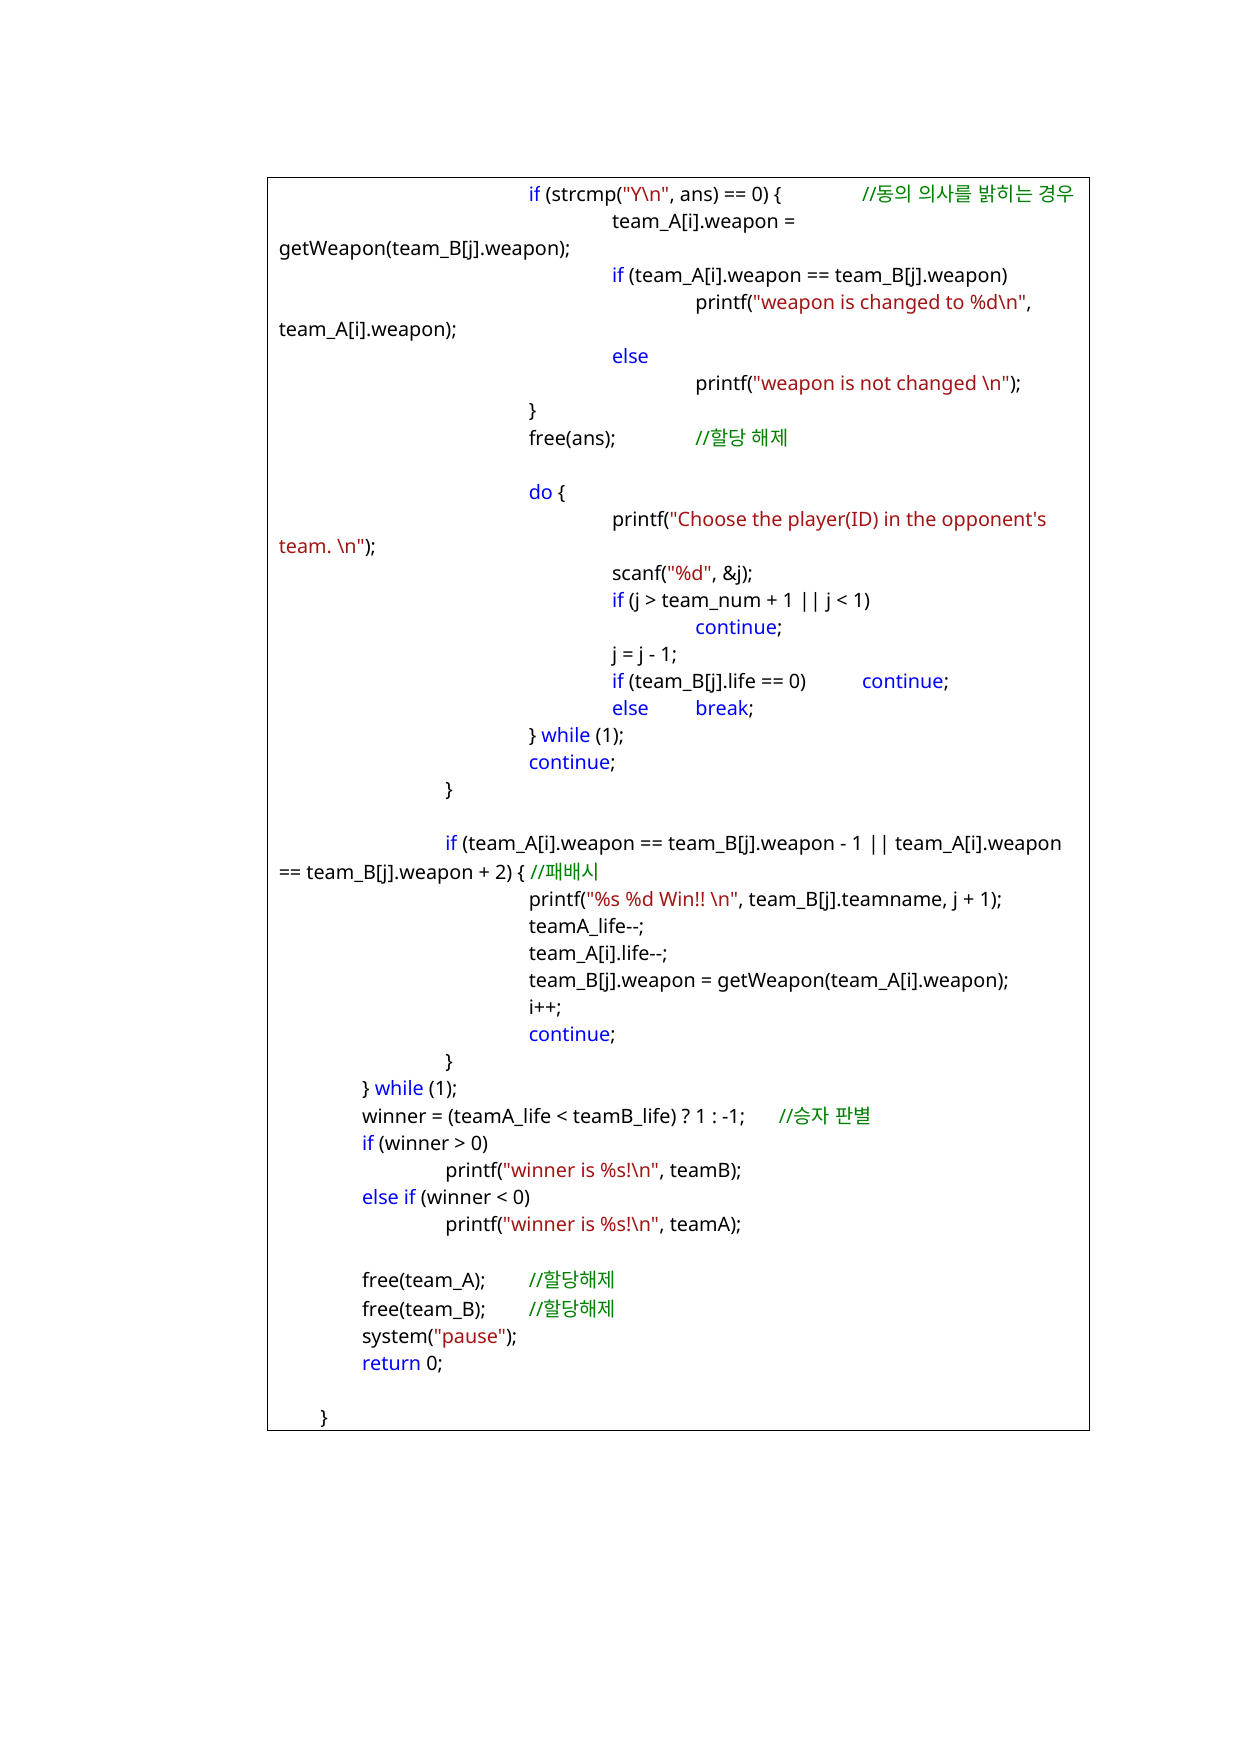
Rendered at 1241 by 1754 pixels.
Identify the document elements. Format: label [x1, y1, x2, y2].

table_header [268, 178, 1089, 1430]
